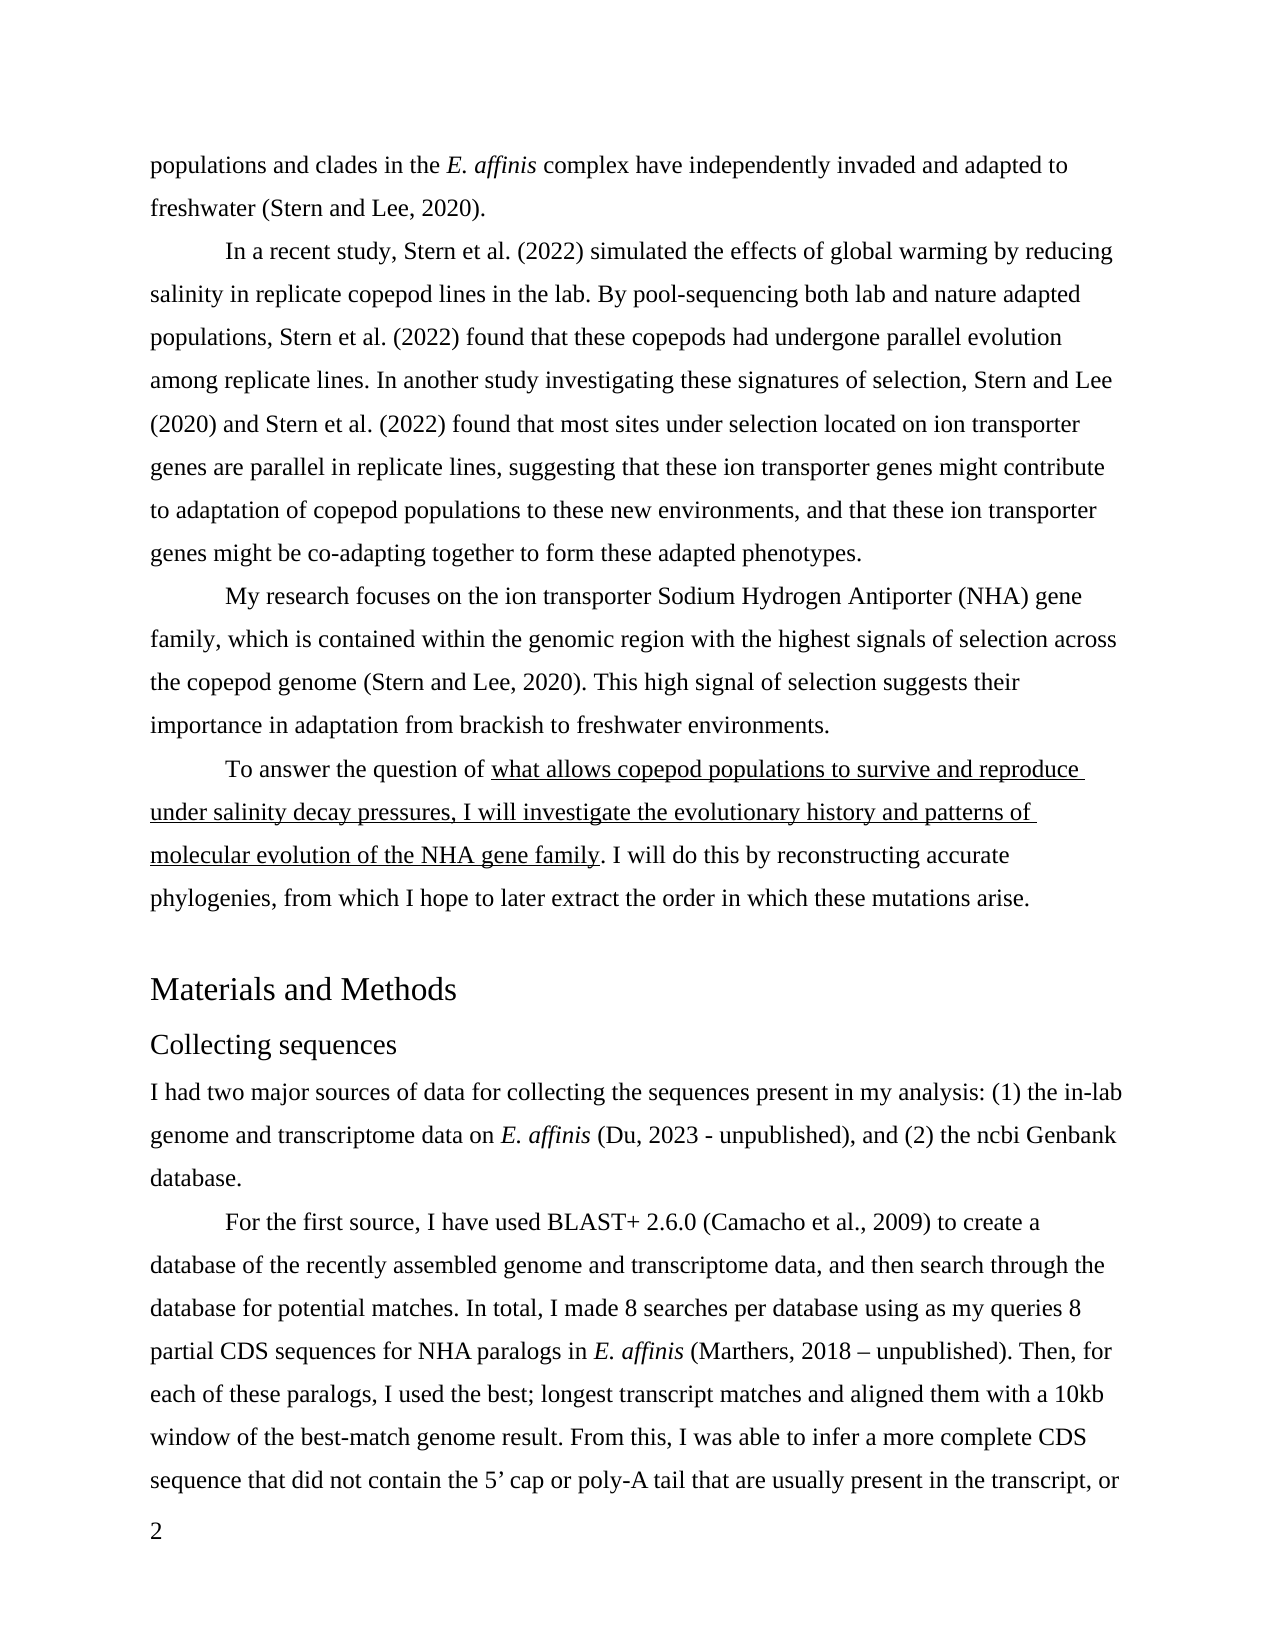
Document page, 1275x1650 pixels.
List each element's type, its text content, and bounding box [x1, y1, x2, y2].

text My research focuses on the ion transporter Sodium Hydrogen Antiporter (NHA) gene family, which is contained within the genomic region with the highest signals of selection across the copepod genome (Stern and Lee, 2020). This high signal of selection suggests their importance in adaptation from brackish to freshwater environments. [150, 581, 1125, 739]
text To answer the question of what allows copepod populations to survive and reproduce under salinity decay pressures, I will investigate the evolutionary history and patterns of molecular evolution of the NHA gene family. I will do this by reconstructing accurate phylogenies, from which I hope to later extract the order in which these mutations arise. [150, 754, 1125, 912]
text I had two major sources of data for collecting the sequences present in my analysis: (1) the in-lab genome and transcriptome data on E. affinis (Du, 2023 - unpublished), and (2) the ncbi Genbank database. [150, 1077, 1125, 1192]
text Materials and Methods [150, 969, 1125, 1008]
text Collecting sequences [150, 1027, 1125, 1060]
